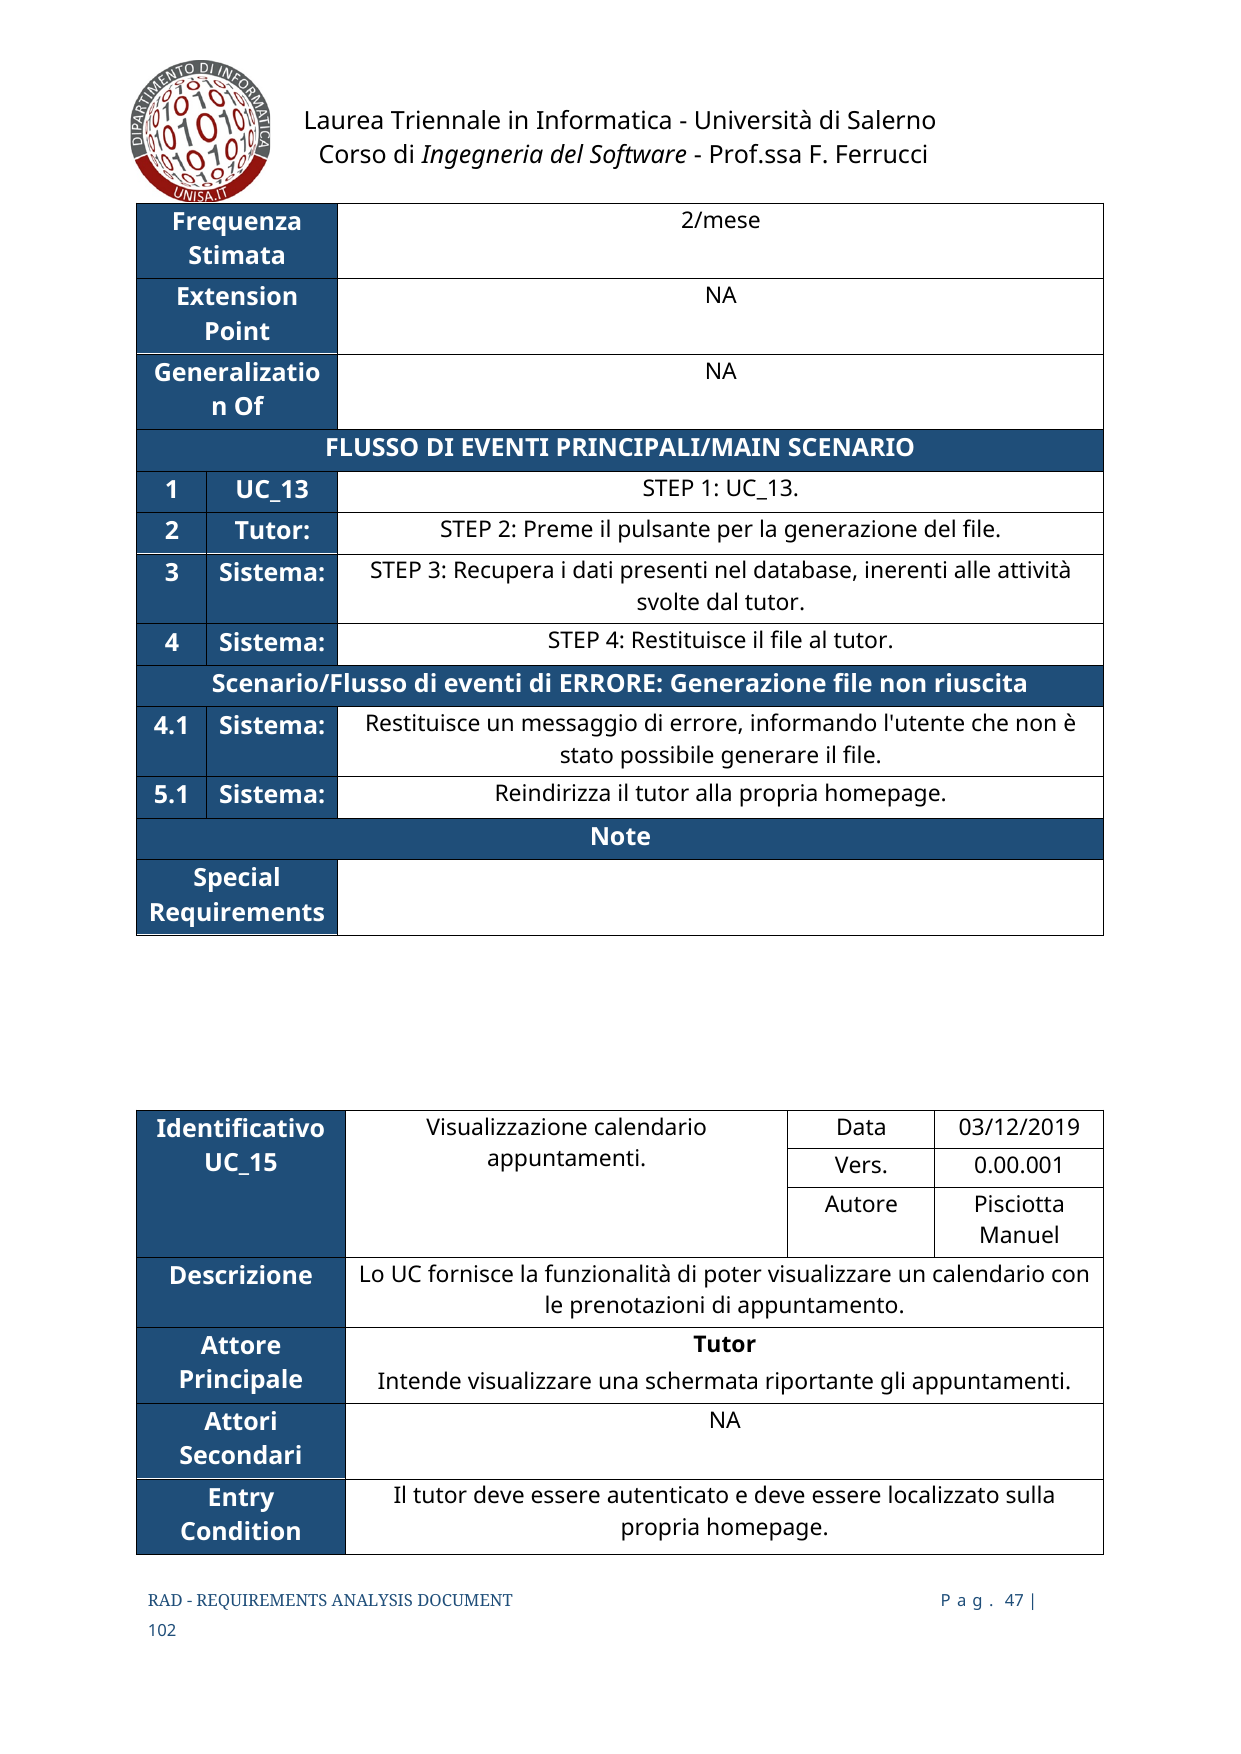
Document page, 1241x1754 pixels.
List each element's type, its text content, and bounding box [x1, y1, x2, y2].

table_cell NA [338, 355, 1103, 429]
table_cell 2/mese [338, 204, 1103, 278]
table_cell Il tutor deve essere autenticato e deve essere localizzato sulla propria homepage. [346, 1480, 1103, 1554]
table_cell 3 [137, 555, 206, 623]
table_cell Attore Principale [137, 1328, 345, 1403]
table_cell 2 [137, 513, 206, 553]
table_cell Tutor Intende visualizzare una schermata riportante gli appuntamenti. [346, 1328, 1103, 1403]
table_cell Vers. [788, 1149, 934, 1187]
table_cell STEP 3: Recupera i dati presenti nel database, inerenti alle attività svolte dal tutor. [338, 555, 1103, 623]
table_cell Reindirizza il tutor alla propria homepage. [338, 777, 1103, 818]
table_cell Note [137, 819, 1103, 859]
table_header 03/12/2019 [935, 1111, 1103, 1148]
picture [129, 60, 271, 201]
table_cell Special Requirements [137, 860, 337, 934]
table_cell Sistema: [207, 777, 337, 818]
table_cell Sistema: [207, 555, 337, 623]
table_cell Entry Condition [137, 1480, 345, 1554]
table_cell Scenario/Flusso di eventi di ERRORE: Generazione file non riuscita [137, 666, 1103, 706]
table_cell 0.00.001 [935, 1149, 1103, 1187]
table_cell FLUSSO DI EVENTI PRINCIPALI/MAIN SCENARIO [137, 430, 1103, 471]
table_cell Pisciotta Manuel [935, 1188, 1103, 1257]
table_cell 5.1 [137, 777, 206, 818]
table_cell Extension Point [137, 279, 337, 353]
table_cell STEP 2: Preme il pulsante per la generazione del file. [338, 513, 1103, 553]
table_cell Sistema: [207, 707, 337, 776]
table_cell 4 [137, 624, 206, 665]
table_cell 4.1 [137, 707, 206, 776]
table_cell Lo UC fornisce la funzionalità di poter visualizzare un calendario con le prenotazioni di appuntamento. [346, 1258, 1103, 1327]
table_cell Tutor: [207, 513, 337, 553]
table_cell Autore [788, 1188, 934, 1257]
table_cell STEP 1: UC_13. [338, 472, 1103, 512]
table_header Visualizzazione calendario appuntamenti. [346, 1111, 787, 1257]
table_cell Attori Secondari [137, 1404, 345, 1478]
table_cell 1 [137, 472, 206, 512]
table_cell Sistema: [207, 624, 337, 665]
table_cell Generalization Of [137, 355, 337, 429]
table_header Data [788, 1111, 934, 1148]
table_cell UC_13 [207, 472, 337, 512]
table_cell Restituisce un messaggio di errore, informando l'utente che non è stato possibile generare il file. [338, 707, 1103, 776]
table_cell [338, 860, 1103, 934]
table_cell Descrizione [137, 1258, 345, 1327]
table_cell STEP 4: Restituisce il file al tutor. [338, 624, 1103, 665]
table_cell NA [338, 279, 1103, 353]
table_cell NA [346, 1404, 1103, 1478]
table_cell Frequenza Stimata [137, 204, 337, 278]
table_header Identificativo UC_15 [137, 1111, 345, 1257]
